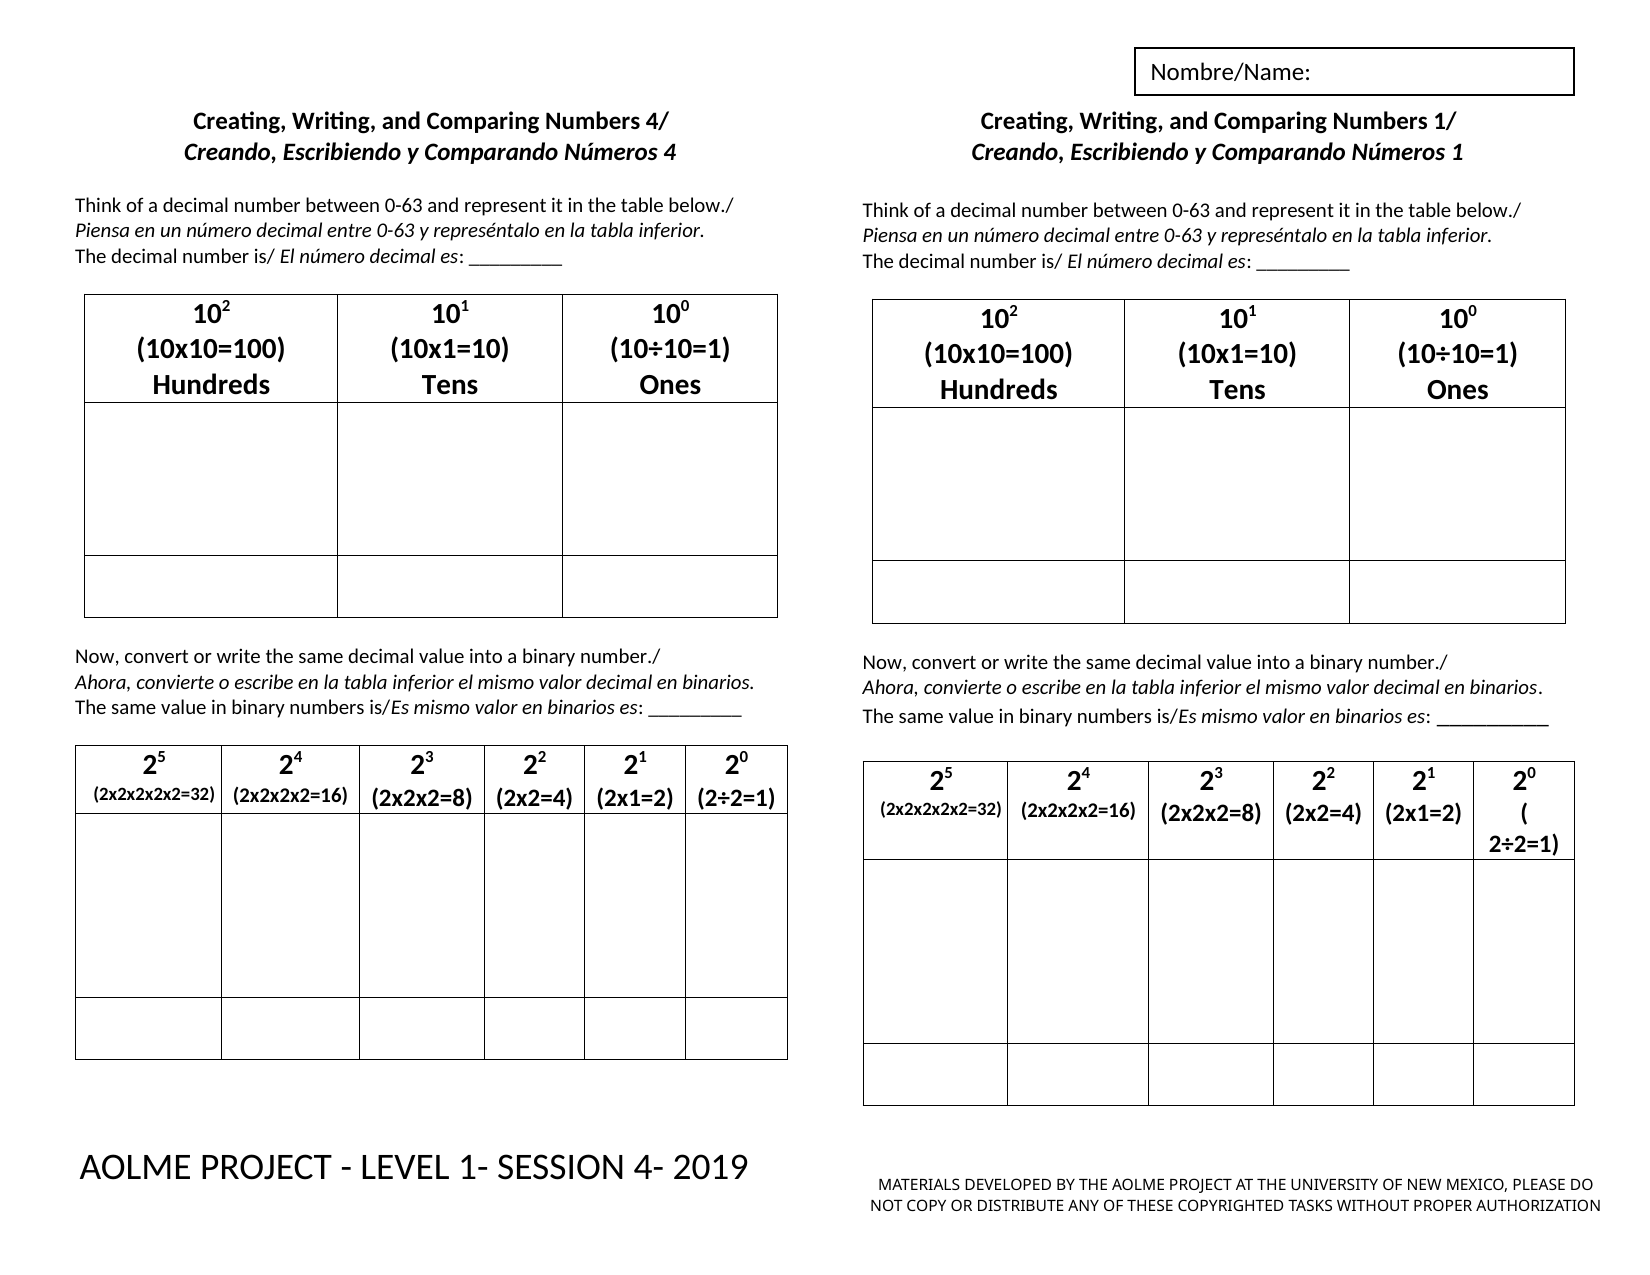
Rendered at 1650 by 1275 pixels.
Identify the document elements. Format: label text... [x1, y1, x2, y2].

table_header 101 (10x1=10) Tens [1125, 300, 1349, 407]
table_cell [1374, 860, 1473, 1043]
table_cell [1474, 860, 1574, 1043]
table_cell [76, 814, 221, 997]
table_header 100 (10÷10=1) Ones [563, 295, 777, 402]
text The decimal number is/ El número decimal es: _________ [75, 243, 787, 268]
table_header 22 (2x2=4) [1274, 762, 1373, 858]
table_cell [1125, 408, 1349, 560]
table_cell [338, 403, 562, 555]
table_cell [1374, 1044, 1473, 1105]
text Ahora, convierte o escribe en la tabla inferior el mismo valor decimal en binarios. [75, 669, 787, 694]
table_cell [222, 998, 359, 1059]
table_cell [1474, 1044, 1574, 1105]
table_cell [563, 556, 777, 617]
table_header 24 (2x2x2x2=16) [1008, 762, 1148, 858]
text The same value in binary numbers is/Es mismo valor en binarios es: _________ [862, 700, 1575, 730]
table_cell [85, 556, 337, 617]
table_cell [360, 814, 484, 997]
table_header 100 (10÷10=1) Ones [1350, 300, 1565, 407]
text The same value in binary numbers is/Es mismo valor en binarios es: _________ [75, 694, 787, 720]
text Think of a decimal number between 0-63 and represent it in the table below./ Piensa en un número decimal entre 0-63 y represéntalo en la tabla inferior. [75, 192, 787, 243]
table_cell [485, 998, 584, 1059]
text The decimal number is/ El número decimal es: _________ [862, 248, 1575, 273]
table_header 21 (2x1=2) [1374, 762, 1473, 858]
table_header 23 (2x2x2=8) [1149, 762, 1273, 858]
text Think of a decimal number between 0-63 and represent it in the table below./ [862, 197, 1575, 222]
table_cell [76, 998, 221, 1059]
table_header 21 (2x1=2) [585, 746, 685, 813]
table_cell [222, 814, 359, 997]
table_header 25 (2x2x2x2x2=32) [864, 762, 1007, 858]
table_cell [563, 403, 777, 555]
text Creating, Writing, and Comparing Numbers 1/ [862, 106, 1575, 136]
text Now, convert or write the same decimal value into a binary number./ [862, 649, 1575, 674]
text Ahora, convierte o escribe en la tabla inferior el mismo valor decimal en binarios. [862, 674, 1575, 700]
table_header 22 (2x2=4) [485, 746, 584, 813]
table_header 102 (10x10=100) Hundreds [873, 300, 1124, 407]
table_cell [686, 998, 787, 1059]
table_cell [1350, 408, 1565, 560]
text Creating, Writing, and Comparing Numbers 4/ [75, 106, 787, 136]
table_cell [585, 814, 685, 997]
table_header 24 (2x2x2x2=16) [222, 746, 359, 813]
table_cell [1274, 1044, 1373, 1105]
table_cell [338, 556, 562, 617]
table_header 20 (2÷2=1) [1474, 762, 1574, 858]
table_header 25 (2x2x2x2x2=32) [76, 746, 221, 813]
table_cell [864, 860, 1007, 1043]
table_cell [1149, 860, 1273, 1043]
table_cell [873, 561, 1124, 622]
table_cell [360, 998, 484, 1059]
text Piensa en un número decimal entre 0-63 y represéntalo en la tabla inferior. [862, 222, 1575, 248]
table_header 101 (10x1=10) Tens [338, 295, 562, 402]
table_cell [585, 998, 685, 1059]
text Creando, Escribiendo y Comparando Números 1 [862, 136, 1575, 167]
table_cell [1008, 1044, 1148, 1105]
table_cell [1125, 561, 1349, 622]
table_cell [1274, 860, 1373, 1043]
table_cell [1008, 860, 1148, 1043]
table_cell [85, 403, 337, 555]
table_header 23 (2x2x2=8) [360, 746, 484, 813]
text Creando, Escribiendo y Comparando Números 4 [75, 136, 787, 167]
table_cell [485, 814, 584, 997]
table_cell [1149, 1044, 1273, 1105]
table_cell [873, 408, 1124, 560]
table_cell [864, 1044, 1007, 1105]
table_header 20 (2÷2=1) [686, 746, 787, 813]
table_header 102 (10x10=100) Hundreds [85, 295, 337, 402]
table_cell [686, 814, 787, 997]
table_cell [1350, 561, 1565, 622]
text Now, convert or write the same decimal value into a binary number./ [75, 644, 787, 669]
